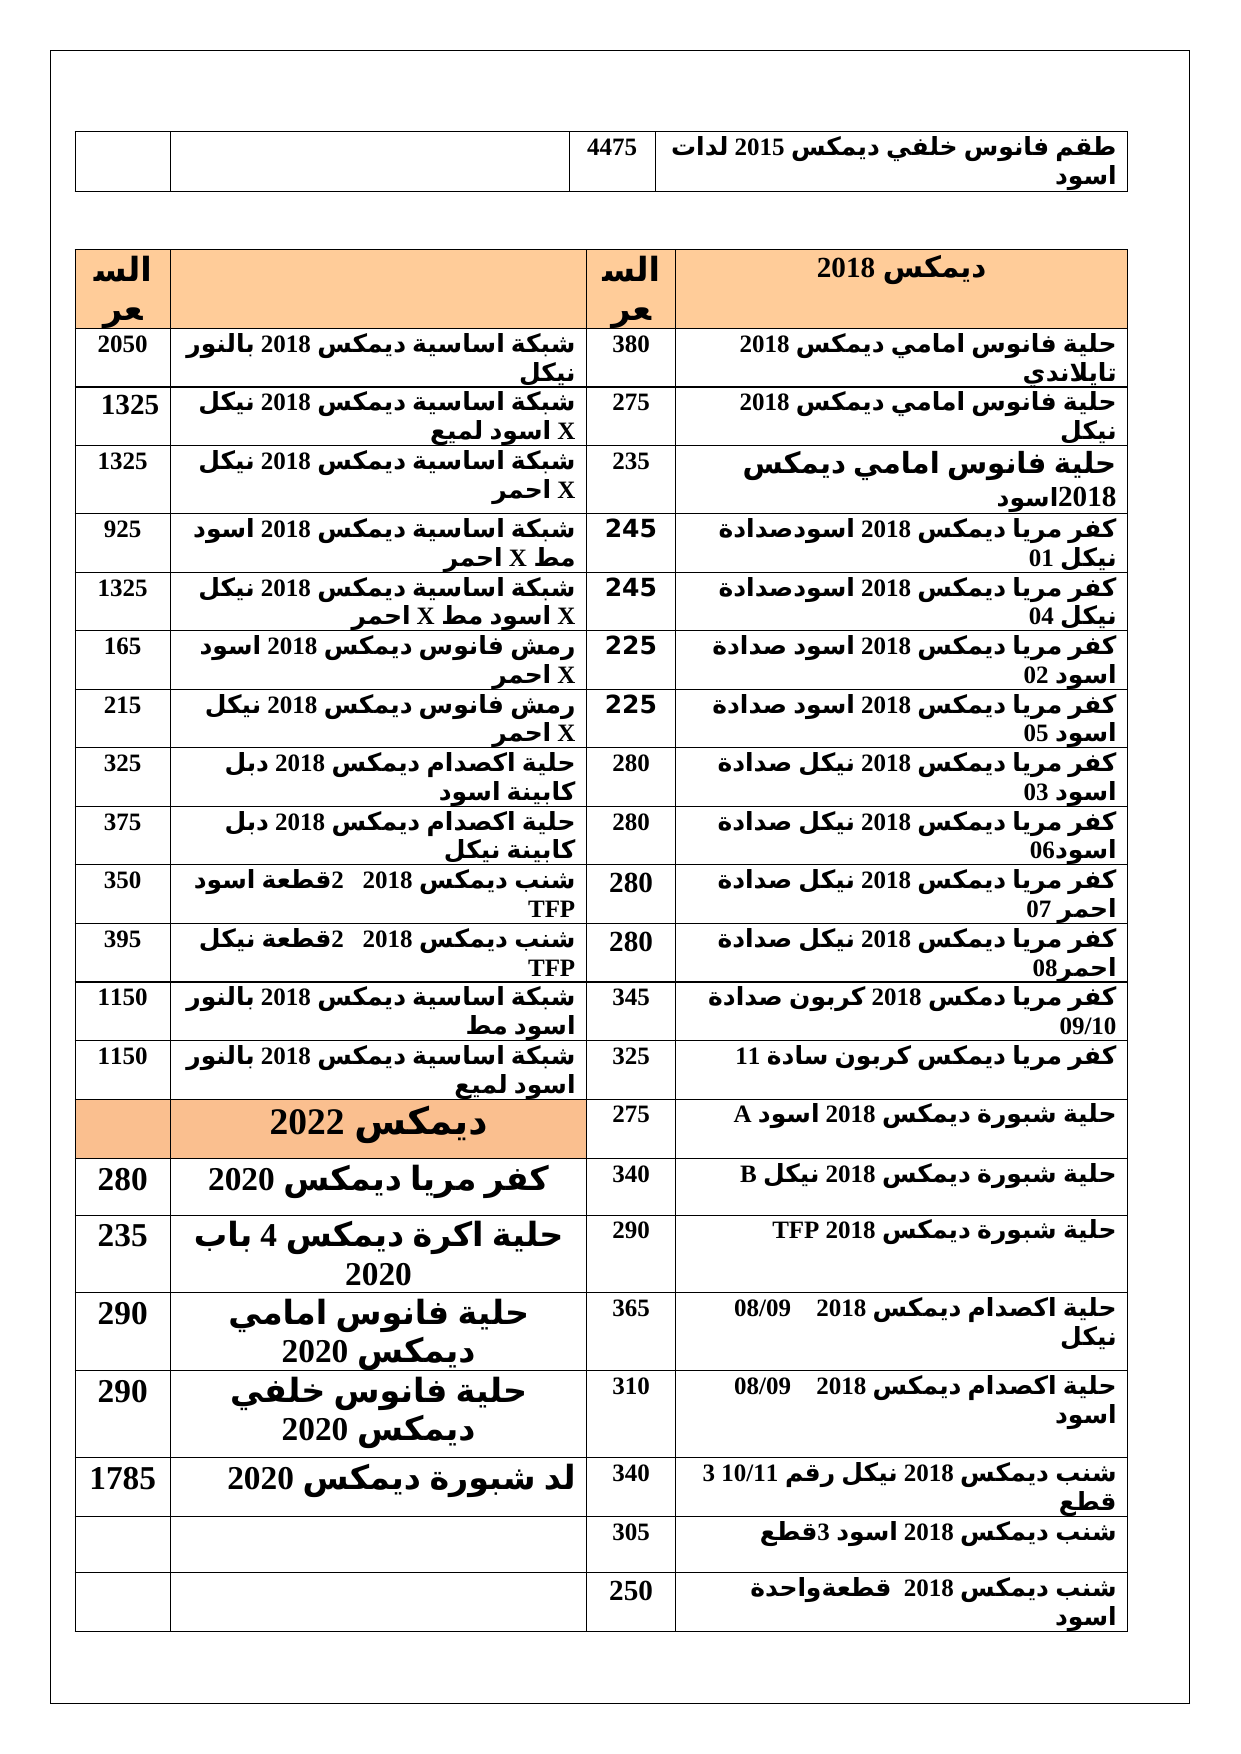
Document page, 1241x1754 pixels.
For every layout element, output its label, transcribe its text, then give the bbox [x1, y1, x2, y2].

table_cell 225 [587, 631, 675, 689]
table_cell 310 [587, 1371, 675, 1457]
table_cell 280 [587, 865, 675, 923]
table_cell شبكة اساسية ديمكس 2018 بالنور اسود لميع [171, 1041, 586, 1098]
table_cell 1325 [76, 446, 170, 513]
table_cell كفر مريا ديمكس 2018 نيكل صدادة اسود 03 [676, 748, 1127, 806]
table_cell شنب ديمكس 2018 2قطعة اسود TFP [171, 865, 586, 923]
table_cell [171, 1573, 586, 1631]
table_cell 215 [76, 690, 170, 747]
table_cell 245 [587, 514, 675, 572]
table_cell حلية اكصدام ديمكس 2018 08/09 نيكل [676, 1293, 1127, 1370]
table_cell 305 [587, 1517, 675, 1572]
table_cell كفر مريا ديمكس 2018 نيكل صدادة احمر 07 [676, 865, 1127, 923]
table_cell كفر مريا دمكس 2018 كربون صدادة 09/10 [676, 983, 1127, 1040]
table_cell شبكة اساسية ديمكس 2018 بالنور اسود مط [171, 983, 586, 1040]
table_cell 1325 [76, 388, 170, 445]
table_cell [76, 132, 170, 191]
table_cell 290 [76, 1293, 170, 1370]
table_cell كفر مريا ديمكس 2018 اسودصدادة نيكل 01 [676, 514, 1127, 572]
table_cell 165 [76, 631, 170, 689]
table_cell كفر مريا ديمكس 2020 [171, 1159, 586, 1214]
table_cell 245 [587, 573, 675, 630]
table_cell شنب ديمكس 2018 اسود 3قطع [676, 1517, 1127, 1572]
table_cell 925 [76, 514, 170, 572]
table_cell 280 [76, 1159, 170, 1214]
table_cell 1785 [76, 1458, 170, 1516]
table_header السعر [587, 250, 675, 328]
table_cell حلية فانوس خلفي ديمكس 2020 [171, 1371, 586, 1457]
table_cell كفر مريا ديمكس 2018 اسود صدادة اسود 05 [676, 690, 1127, 747]
table_cell شبكة اساسية ديمكس 2018 نيكل X احمر [171, 446, 586, 513]
table_cell 275 [587, 1100, 675, 1158]
table_cell كفر مريا ديمكس كربون سادة 11 [676, 1041, 1127, 1098]
table_cell [171, 132, 569, 191]
table_cell لد شبورة ديمكس 2020 [171, 1458, 586, 1516]
table_cell 325 [587, 1041, 675, 1098]
table_cell كفر مريا ديمكس 2018 نيكل صدادة احمر08 [676, 924, 1127, 981]
table_cell 280 [587, 924, 675, 981]
table_cell 350 [76, 865, 170, 923]
table_cell كفر مريا ديمكس 2018 اسود صدادة اسود 02 [676, 631, 1127, 689]
table_cell 250 [587, 1573, 675, 1631]
table_cell شبكة اساسية ديمكس 2018 بالنور نيكل [171, 329, 586, 386]
table_cell شبكة اساسية ديمكس 2018 نيكلX اسود مط X احمر [171, 573, 586, 630]
table_cell 290 [587, 1216, 675, 1292]
table_cell طقم فانوس خلفي ديمكس 2015 لدات اسود [656, 132, 1127, 191]
table_cell 280 [587, 807, 675, 864]
table_cell 280 [587, 748, 675, 806]
table_cell حلية اكرة ديمكس 4 باب 2020 [171, 1216, 586, 1292]
table_cell 375 [76, 807, 170, 864]
table_cell [76, 1517, 170, 1572]
table_cell 1150 [76, 1041, 170, 1098]
table_cell حلية فانوس امامي ديمكس 2018اسود [676, 446, 1127, 513]
table_cell ديمكس 2022 [171, 1100, 586, 1158]
table_cell حلية شبورة ديمكس 2018 TFP [676, 1216, 1127, 1292]
table_cell شنب ديمكس 2018 قطعةواحدة اسود [676, 1573, 1127, 1631]
table_cell 225 [587, 690, 675, 747]
table_cell شنب ديمكس 2018 2قطعة نيكل TFP [171, 924, 586, 981]
table_cell 290 [76, 1371, 170, 1457]
table_cell 345 [587, 983, 675, 1040]
table_header [171, 250, 586, 328]
table_cell 235 [587, 446, 675, 513]
table_cell حلية فانوس امامي ديمكس 2018 نيكل [676, 388, 1127, 445]
table_cell رمش فانوس ديمكس 2018 نيكل X احمر [171, 690, 586, 747]
table_cell كفر مريا ديمكس 2018 اسودصدادة نيكل 04 [676, 573, 1127, 630]
table_cell 2050 [76, 329, 170, 386]
table_cell شبكة اساسية ديمكس 2018 نيكل X اسود لميع [171, 388, 586, 445]
table_cell حلية فانوس امامي ديمكس 2018 تايلاندي [676, 329, 1127, 386]
table_cell 1325 [76, 573, 170, 630]
table_cell 365 [587, 1293, 675, 1370]
table_cell حلية شبورة ديمكس 2018 اسود A [676, 1100, 1127, 1158]
table_cell 235 [76, 1216, 170, 1292]
table_cell كفر مريا ديمكس 2018 نيكل صدادة اسود06 [676, 807, 1127, 864]
table_cell حلية شبورة ديمكس 2018 نيكل B [676, 1159, 1127, 1214]
table_cell 380 [587, 329, 675, 386]
table_cell حلية اكصدام ديمكس 2018 08/09 اسود [676, 1371, 1127, 1457]
table_cell 340 [587, 1159, 675, 1214]
table_cell رمش فانوس ديمكس 2018 اسود X احمر [171, 631, 586, 689]
table_cell [171, 1517, 586, 1572]
table_header السعر [76, 250, 170, 328]
table_cell [76, 1100, 170, 1158]
table_header ديمكس 2018 [676, 250, 1127, 328]
table_cell حلية اكصدام ديمكس 2018 دبل كابينة نيكل [171, 807, 586, 864]
table_cell 325 [76, 748, 170, 806]
table_cell شبكة اساسية ديمكس 2018 اسود مط X احمر [171, 514, 586, 572]
table_cell 340 [587, 1458, 675, 1516]
table_cell 4475 [570, 132, 655, 191]
table_cell 395 [76, 924, 170, 981]
table_cell حلية اكصدام ديمكس 2018 دبل كابينة اسود [171, 748, 586, 806]
table_cell حلية فانوس امامي ديمكس 2020 [171, 1293, 586, 1370]
table_cell [76, 1573, 170, 1631]
table_cell 1150 [76, 983, 170, 1040]
table_cell شنب ديمكس 2018 نيكل رقم 10/11 3 قطع [676, 1458, 1127, 1516]
table_cell 275 [587, 388, 675, 445]
